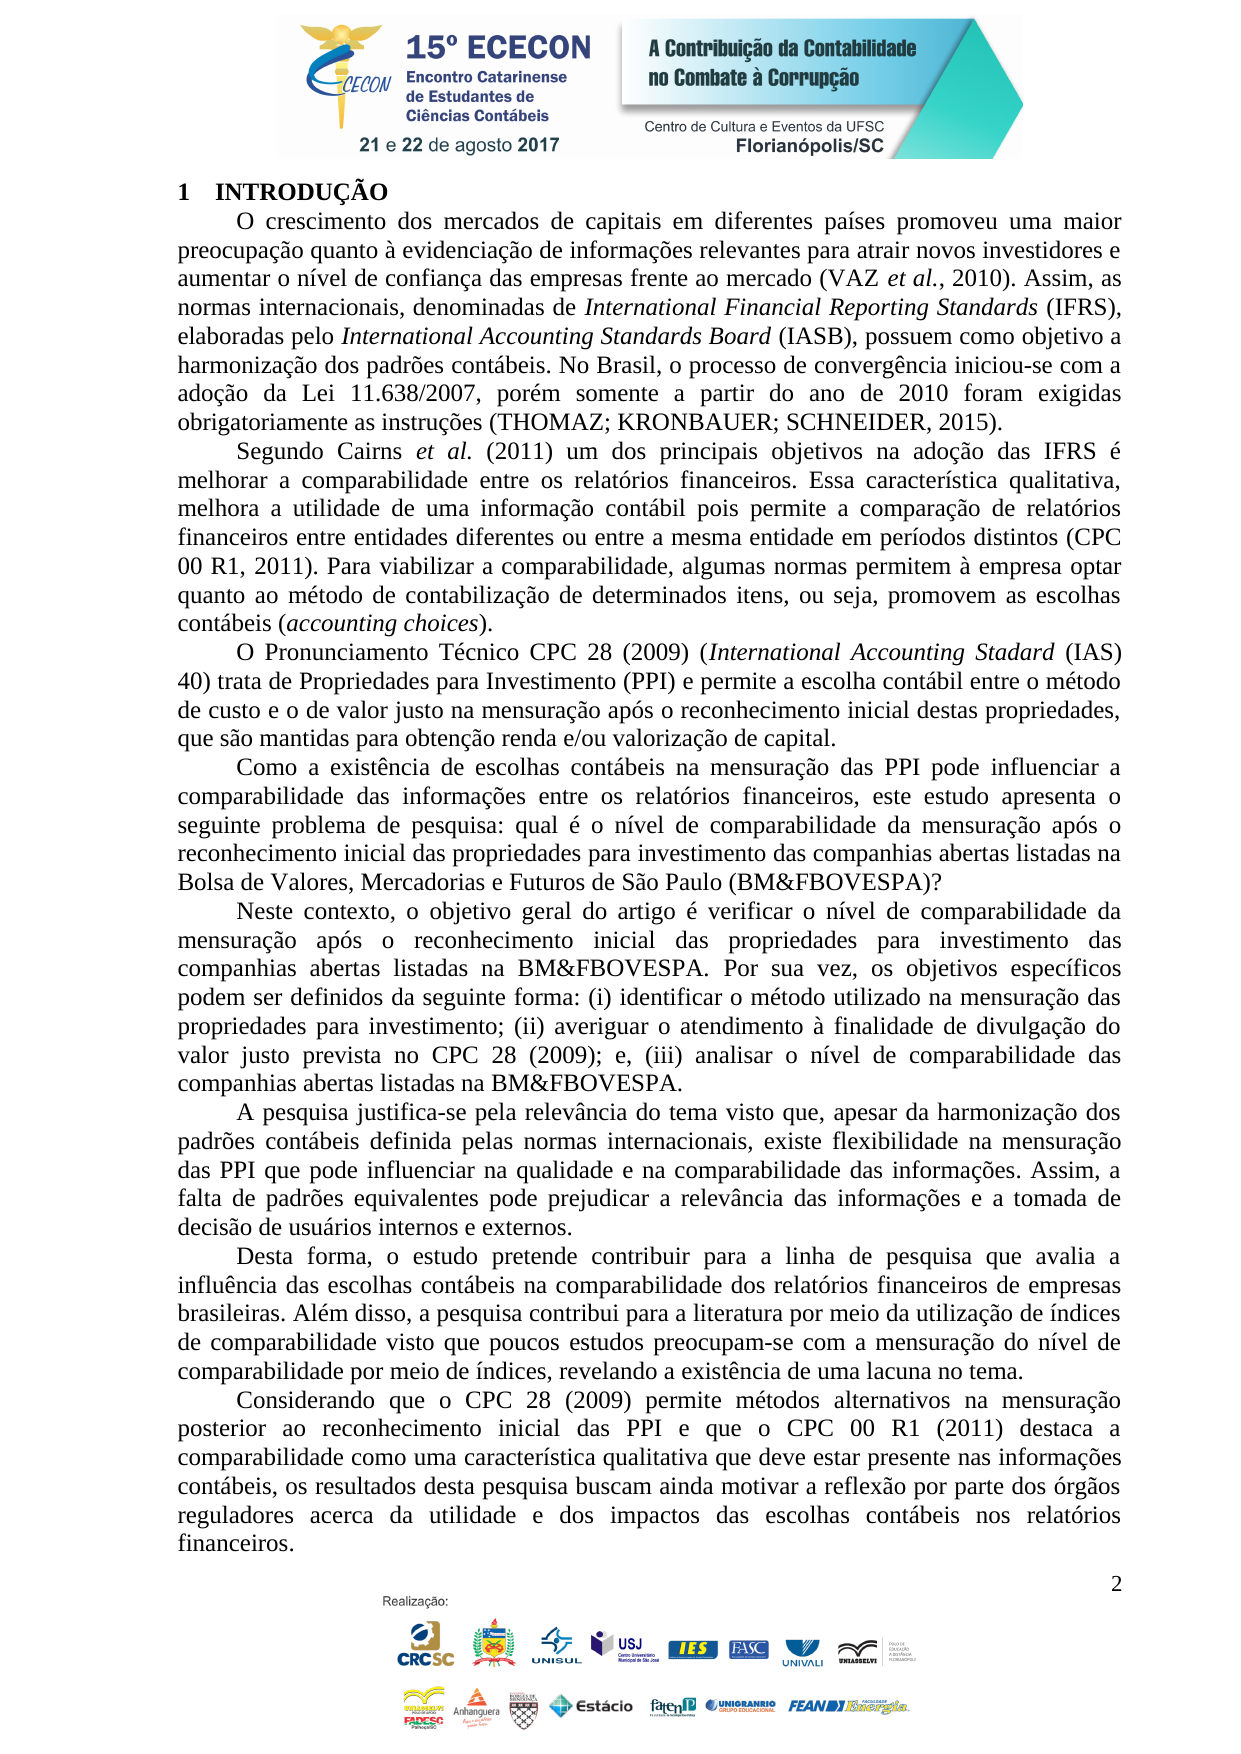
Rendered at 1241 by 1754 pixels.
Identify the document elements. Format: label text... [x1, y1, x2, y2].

text O crescimento dos mercados de capitais em diferentes países promoveu uma maior preocupação quanto à evidenciação de informações relevantes para atrair novos investidores e aumentar o nível de confiança das empresas frente ao mercado (VAZ et al., 2010). Assim, as normas internacionais, denominadas de International Financial Reporting Standards (IFRS), elaboradas pelo International Accounting Standards Board (IASB), possuem como objetivo a harmonização dos padrões contábeis. No Brasil, o processo de convergência iniciou-se com a adoção da Lei 11.638/2007, porém somente a partir do ano de 2010 foram exigidas obrigatoriamente as instruções (THOMAZ; KRONBAUER; SCHNEIDER, 2015). [177, 206, 1122, 436]
text Segundo Cairns et al. (2011) um dos principais objetivos na adoção das IFRS é melhorar a comparabilidade entre os relatórios financeiros. Essa característica qualitativa, melhora a utilidade de uma informação contábil pois permite a comparação de relatórios financeiros entre entidades diferentes ou entre a mesma entidade em períodos distintos (CPC 00 R1, 2011). Para viabilizar a comparabilidade, algumas normas permitem à empresa optar quanto ao método de contabilização de determinados itens, ou seja, promovem as escolhas contábeis (accounting choices). [177, 436, 1122, 637]
picture [383, 1596, 917, 1730]
text Como a existência de escolhas contábeis na mensuração das PPI pode influenciar a comparabilidade das informações entre os relatórios financeiros, este estudo apresenta o seguinte problema de pesquisa: qual é o nível de comparabilidade da mensuração após o reconhecimento inicial das propriedades para investimento das companhias abertas listadas na Bolsa de Valores, Mercadorias e Futuros de São Paulo (BM&FBOVESPA)? [177, 752, 1122, 896]
text Neste contexto, o objetivo geral do artigo é verificar o nível de comparabilidade da mensuração após o reconhecimento inicial das propriedades para investimento das companhias abertas listadas na BM&FBOVESPA. Por sua vez, os objetivos específicos podem ser definidos da seguinte forma: (i) identificar o método utilizado na mensuração das propriedades para investimento; (ii) averiguar o atendimento à finalidade de divulgação do valor justo prevista no CPC 28 (2009); e, (iii) analisar o nível de comparabilidade das companhias abertas listadas na BM&FBOVESPA. [177, 896, 1122, 1097]
text O Pronunciamento Técnico CPC 28 (2009) (International Accounting Stadard (IAS) 40) trata de Propriedades para Investimento (PPI) e permite a escolha contábil entre o método de custo e o de valor justo na mensuração após o reconhecimento inicial destas propriedades, que são mantidas para obtenção renda e/ou valorização de capital. [177, 637, 1122, 752]
list INTRODUÇÃO [177, 177, 1122, 206]
picture [276, 14, 1023, 159]
text A pesquisa justifica-se pela relevância do tema visto que, apesar da harmonização dos padrões contábeis definida pelas normas internacionais, existe flexibilidade na mensuração das PPI que pode influenciar na qualidade e na comparabilidade das informações. Assim, a falta de padrões equivalentes pode prejudicar a relevância das informações e a tomada de decisão de usuários internos e externos. [177, 1097, 1122, 1241]
text Considerando que o CPC 28 (2009) permite métodos alternativos na mensuração posterior ao reconhecimento inicial das PPI e que o CPC 00 R1 (2011) destaca a comparabilidade como uma característica qualitativa que deve estar presente nas informações contábeis, os resultados desta pesquisa buscam ainda motivar a reflexão por parte dos órgãos reguladores acerca da utilidade e dos impactos das escolhas contábeis nos relatórios financeiros. [177, 1385, 1122, 1557]
text Desta forma, o estudo pretende contribuir para a linha de pesquisa que avalia a influência das escolhas contábeis na comparabilidade dos relatórios financeiros de empresas brasileiras. Além disso, a pesquisa contribui para a literatura por meio da utilização de índices de comparabilidade visto que poucos estudos preocupam-se com a mensuração do nível de comparabilidade por meio de índices, revelando a existência de uma lacuna no tema. [177, 1241, 1122, 1385]
